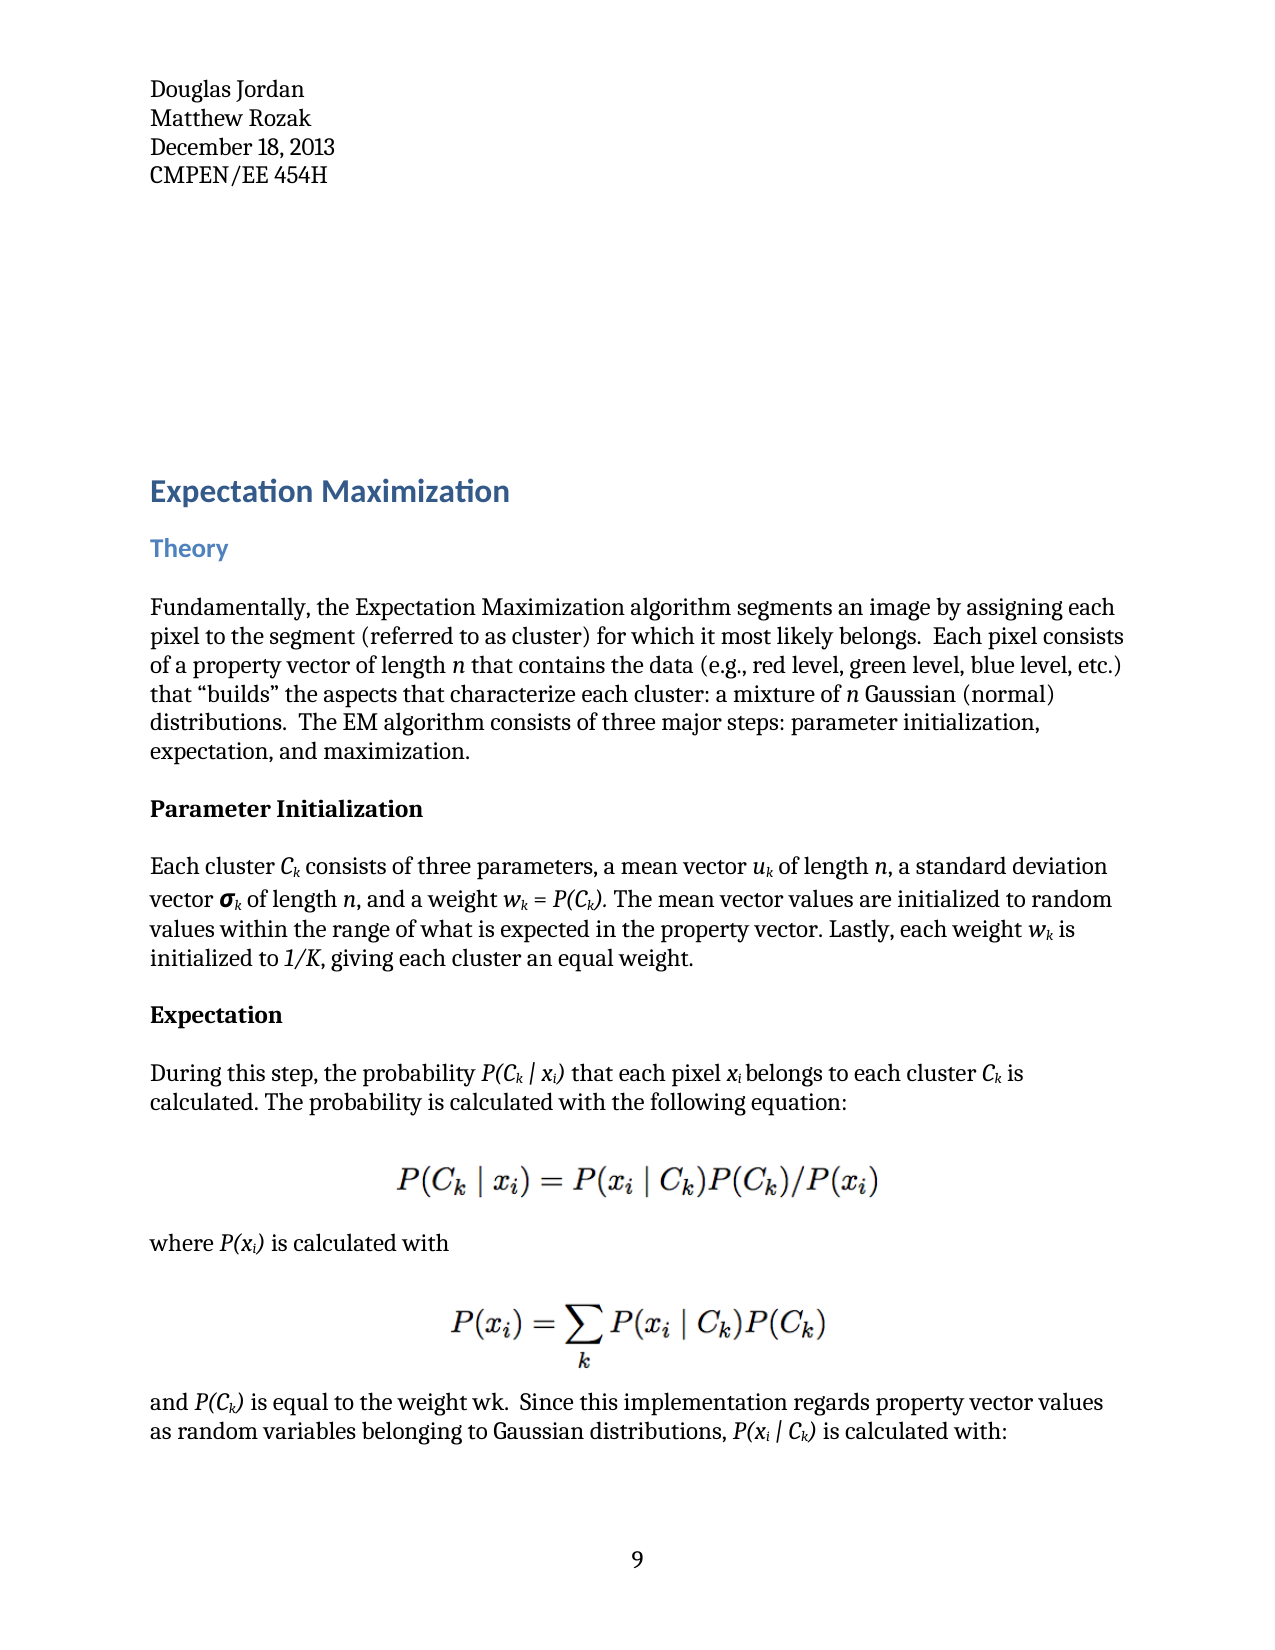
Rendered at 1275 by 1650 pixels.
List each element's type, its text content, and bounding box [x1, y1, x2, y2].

picture [424, 1286, 851, 1389]
picture [375, 1145, 901, 1229]
subtitle Theory [150, 532, 1125, 564]
text and P(Ck) is equal to the weight wk. Since this implementation regards property vector values as random variables belonging to Gaussian distributions, P(xi | Ck) is calculated with: [150, 1388, 1125, 1446]
text Fundamentally, the Expectation Maximization algorithm segments an image by assigning each pixel to the segment (referred to as cluster) for which it most likely belongs. Each pixel consists of a property vector of length n that contains the data (e.g., red level, green level, blue level, etc.) that “builds” the aspects that characterize each cluster: a mixture of n Gaussian (normal) distributions. The EM algorithm consists of three major steps: parameter initialization, expectation, and maximization. Parameter Initialization Each cluster Ck consists of three parameters, a mean vector uk of length n, a standard deviation vector σk of length n, and a weight wk = P(Ck). The mean vector values are initialized to random values within the range of what is expected in the property vector. Lastly, each weight wk is initialized to 1/K, giving each cluster an equal weight. [150, 593, 1125, 972]
text Expectation [150, 1001, 1125, 1030]
subtitle Expectation Maximization [150, 470, 1125, 511]
text During this step, the probability P(Ck | xi) that each pixel xi belongs to each cluster Ck is calculated. The probability is calculated with the following equation: [150, 1059, 1125, 1116]
text where P(xi) is calculated with [150, 1229, 1125, 1258]
